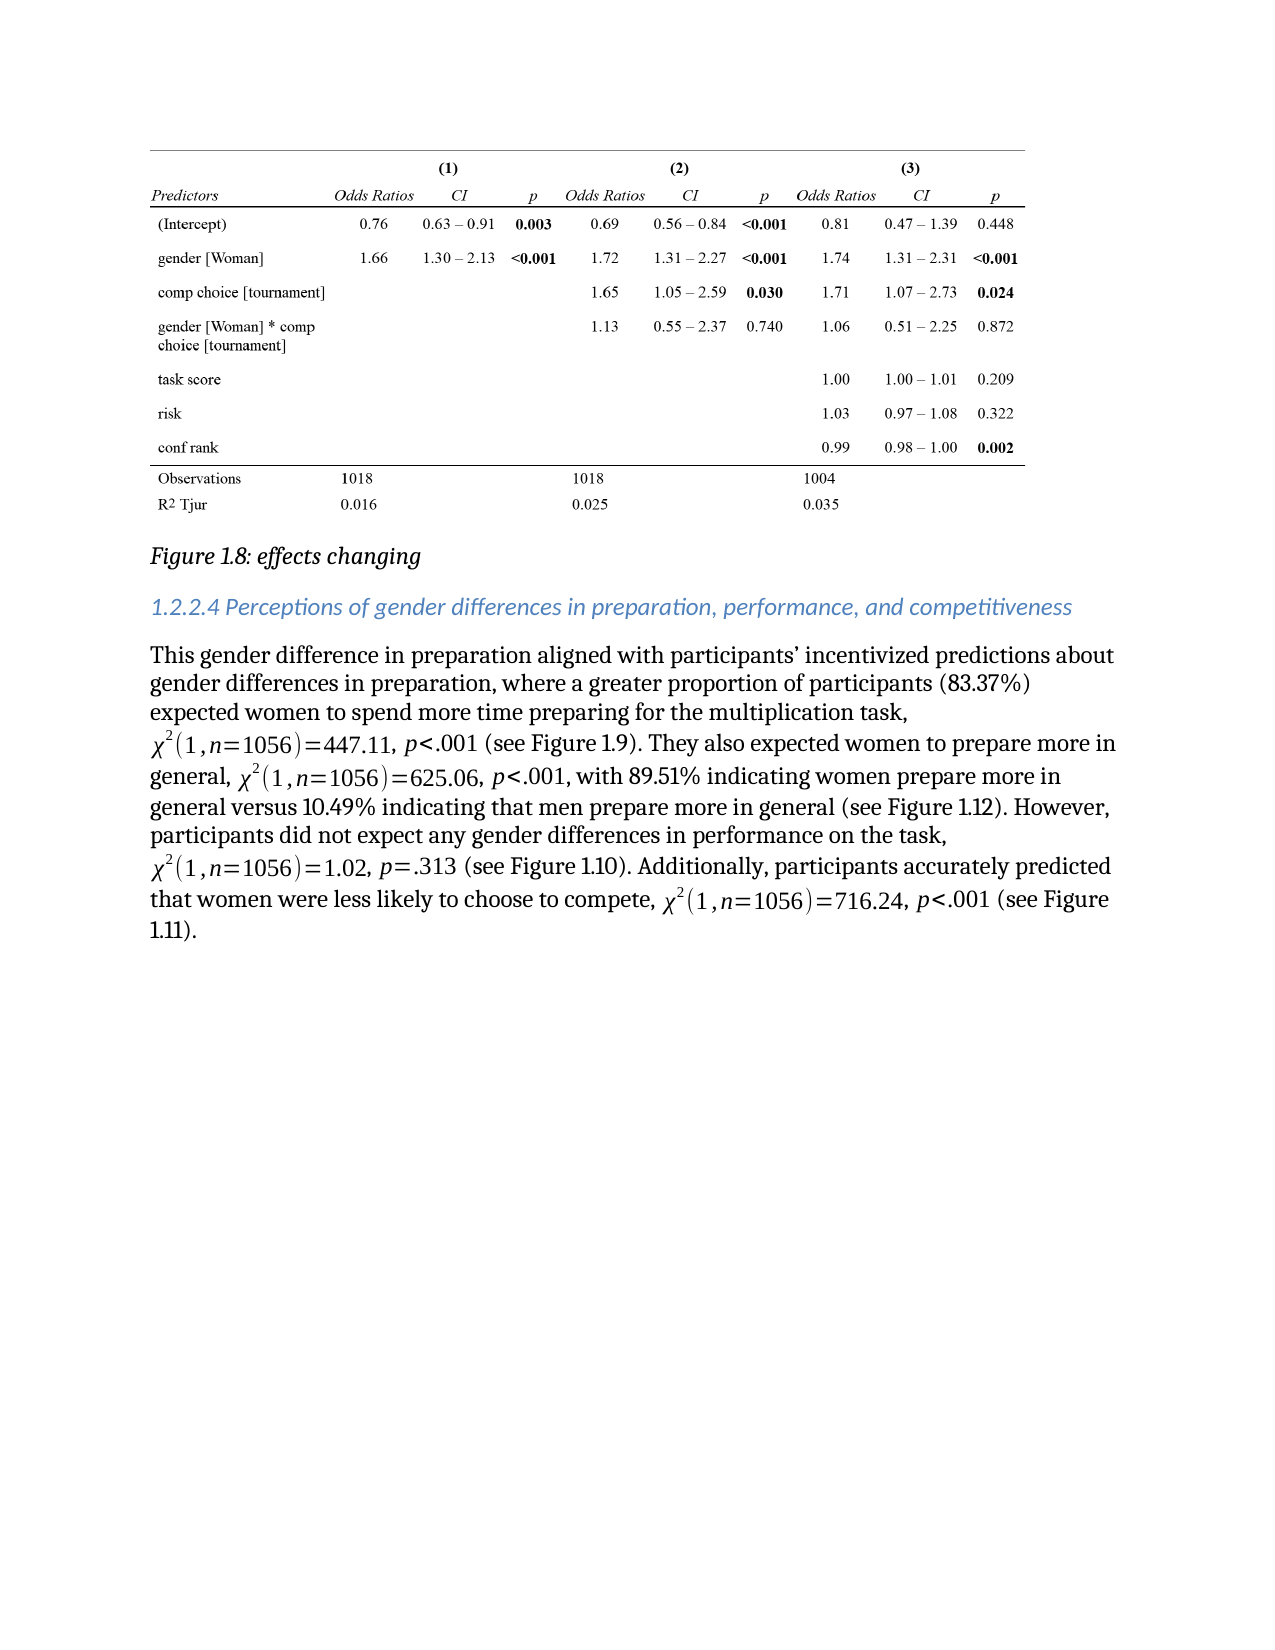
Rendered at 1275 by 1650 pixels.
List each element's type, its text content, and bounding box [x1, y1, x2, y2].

text Figure 1.8: effects changing [150, 542, 1125, 570]
text This gender difference in preparation aligned with participants’ incentivized predictions about gender differences in preparation, where a greater proportion of participants (83.37%) expected women to spend more time preparing for the multiplication task, , (see Figure 1.9). They also expected women to prepare more in general, , , with 89.51% indicating women prepare more in general versus 10.49% indicating that men prepare more in general (see Figure 1.12). However, participants did not expect any gender differences in performance on the task, , (see Figure 1.10). Additionally, participants accurately predicted that women were less likely to choose to compete, , (see Figure 1.11). [150, 641, 1125, 945]
picture [150, 150, 1025, 521]
subtitle 1.2.2.4 Perceptions of gender differences in preparation, performance, and competitiveness [150, 591, 1125, 622]
